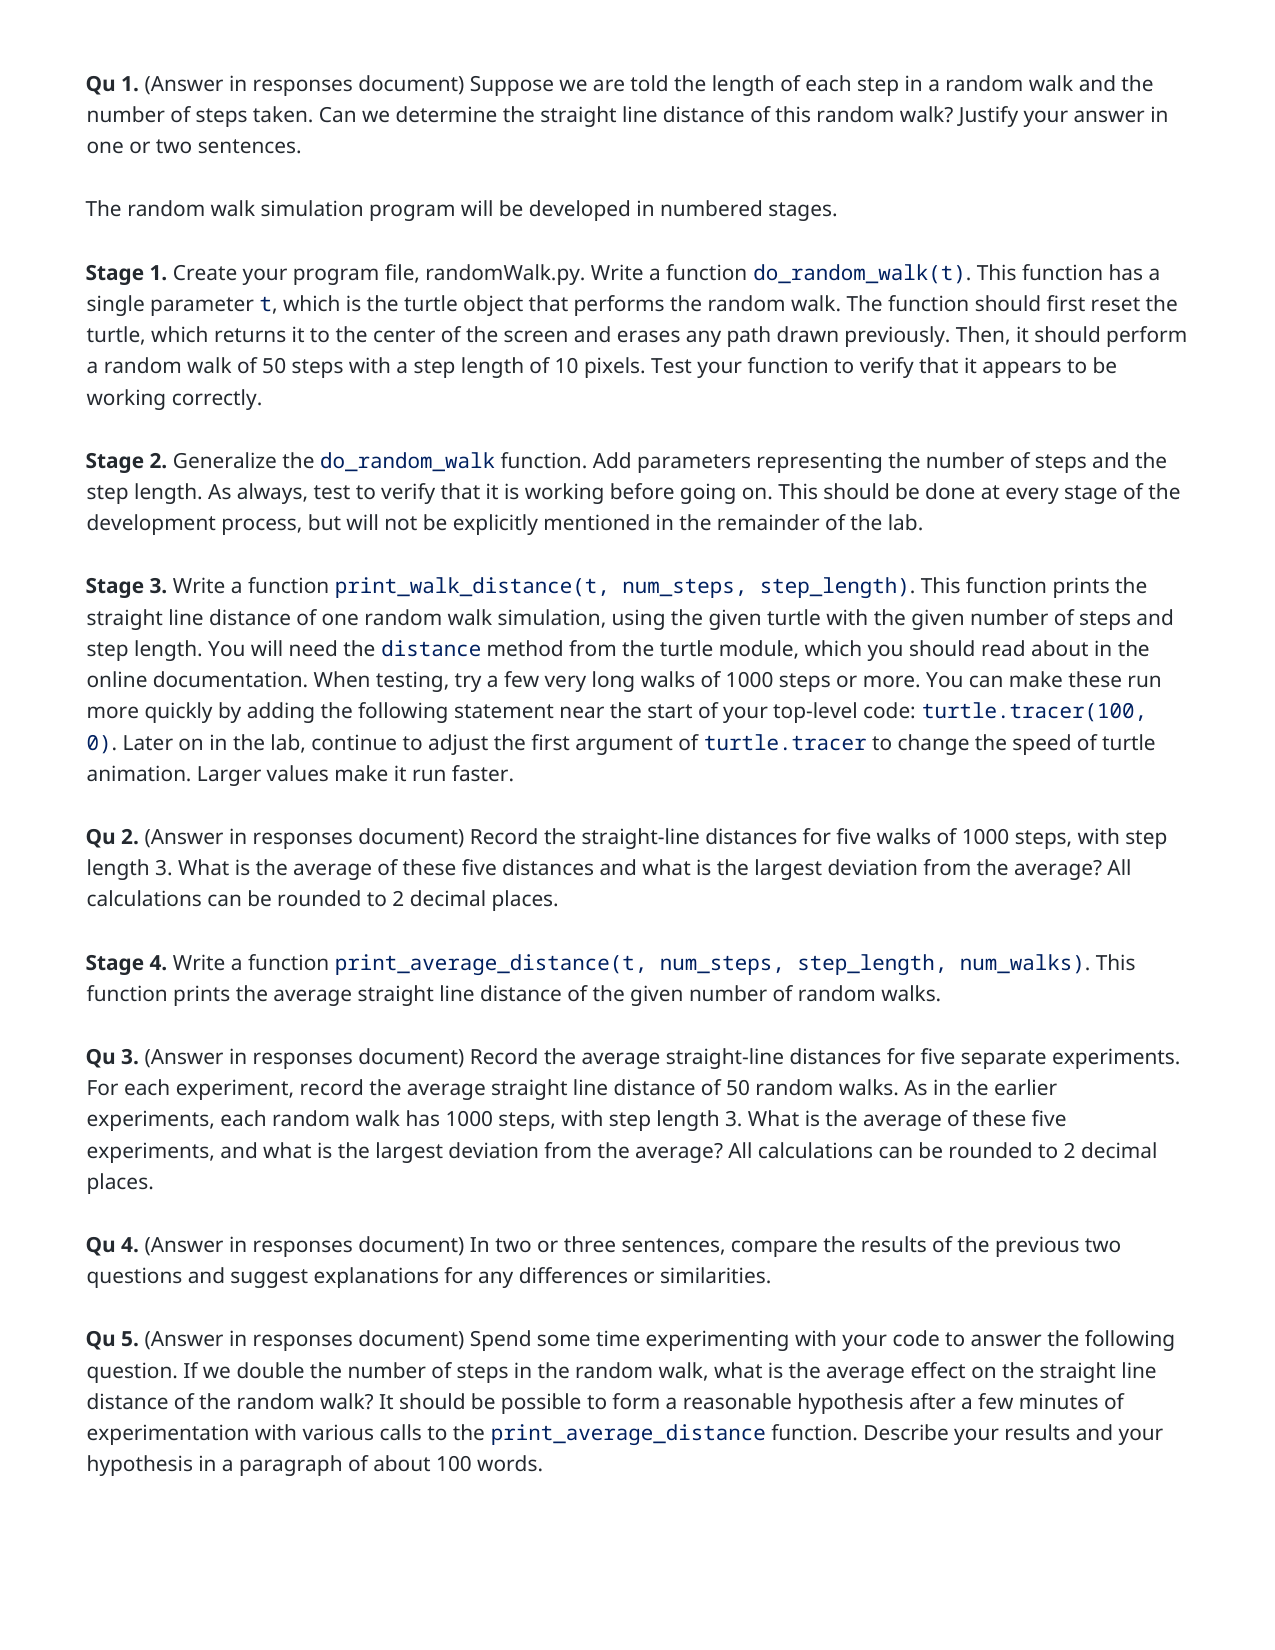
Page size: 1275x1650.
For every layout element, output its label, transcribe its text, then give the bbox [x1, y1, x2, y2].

text Stage 4. Write a function print_average_distance(t, num_steps, step_length, num_walks). This function prints the average straight line distance of the given number of random walks. [85, 948, 1189, 1007]
text Stage 1. Create your program file, randomWalk.py. Write a function do_random_walk(t). This function has a single parameter t, which is the turtle object that performs the random walk. The function should first reset the turtle, which returns it to the center of the screen and erases any path drawn previously. Then, it should perform a random walk of 50 steps with a step length of 10 pixels. Test your function to verify that it appears to be working correctly. [85, 258, 1189, 411]
text Qu 5. (Answer in responses document) Spend some time experimenting with your code to answer the following question. If we double the number of steps in the random walk, what is the average effect on the straight line distance of the random walk? It should be possible to form a reasonable hypothesis after a few minutes of experimentation with various calls to the print_average_distance function. Describe your results and your hypothesis in a paragraph of about 100 words. [85, 1324, 1189, 1478]
text Qu 2. (Answer in responses document) Record the straight-line distances for five walks of 1000 steps, with step length 3. What is the average of these five distances and what is the largest deviation from the average? All calculations can be rounded to 2 decimal places. [85, 822, 1189, 913]
text Qu 1. (Answer in responses document) Suppose we are told the length of each step in a random walk and the number of steps taken. Can we determine the straight line distance of this random walk? Justify your answer in one or two sentences. [85, 69, 1189, 160]
text The random walk simulation program will be developed in numbered stages. [85, 194, 1189, 223]
text Stage 3. Write a function print_walk_distance(t, num_steps, step_length). This function prints the straight line distance of one random walk simulation, using the given turtle with the given number of steps and step length. You will need the distance method from the turtle module, which you should read about in the online documentation. When testing, try a few very long walks of 1000 steps or more. You can make these run more quickly by adding the following statement near the start of your top-level code: turtle.tracer(100, 0). Later on in the lab, continue to adjust the first argument of turtle.tracer to change the speed of turtle animation. Larger values make it run faster. [85, 571, 1189, 787]
text Stage 2. Generalize the do_random_walk function. Add parameters representing the number of steps and the step length. As always, test to verify that it is working before going on. This should be done at every stage of the development process, but will not be explicitly mentioned in the remainder of the lab. [85, 446, 1189, 537]
text Qu 4. (Answer in responses document) In two or three sentences, compare the results of the previous two questions and suggest explanations for any differences or similarities. [85, 1230, 1189, 1290]
text Qu 3. (Answer in responses document) Record the average straight-line distances for five separate experiments. For each experiment, record the average straight line distance of 50 random walks. As in the earlier experiments, each random walk has 1000 steps, with step length 3. What is the average of these five experiments, and what is the largest deviation from the average? All calculations can be rounded to 2 decimal places. [85, 1042, 1189, 1195]
